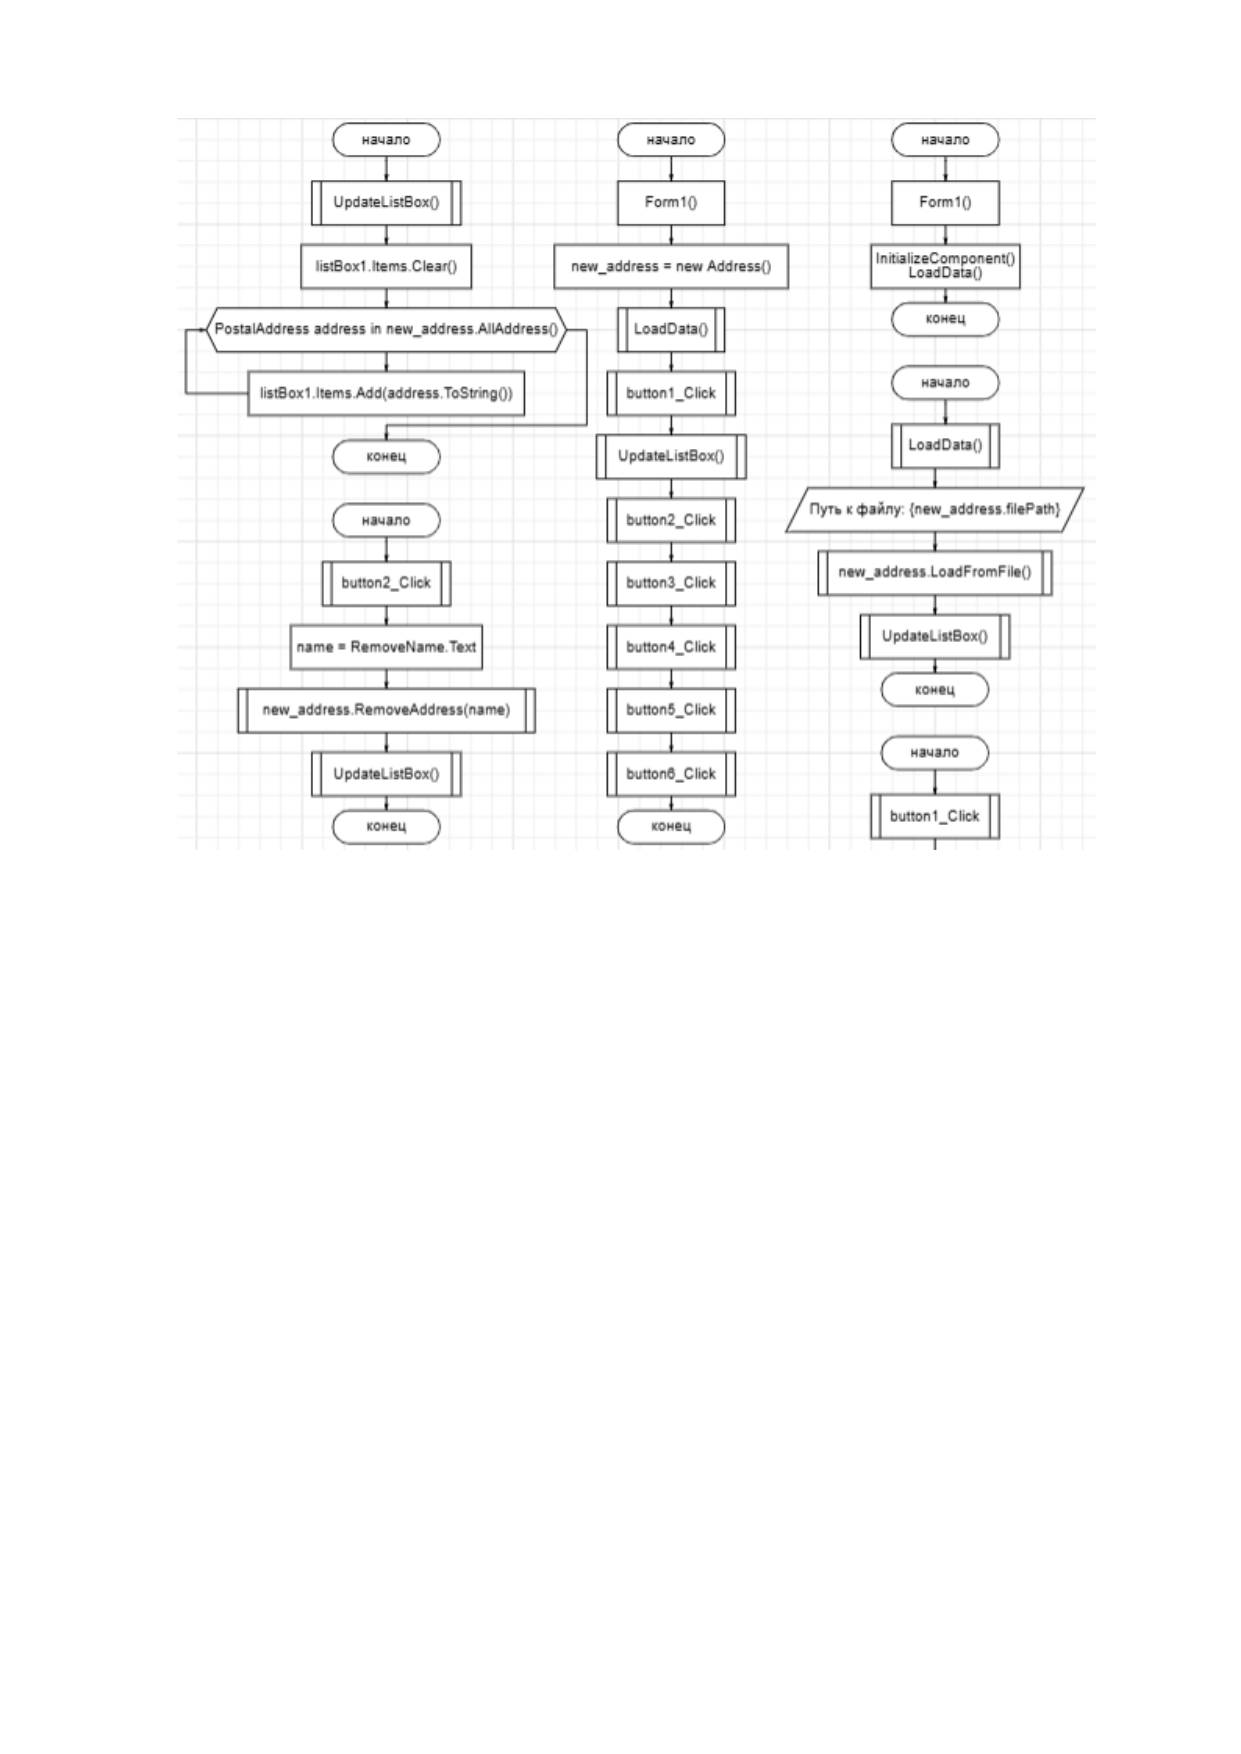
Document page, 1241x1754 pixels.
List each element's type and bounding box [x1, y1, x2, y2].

picture [177, 118, 1096, 850]
